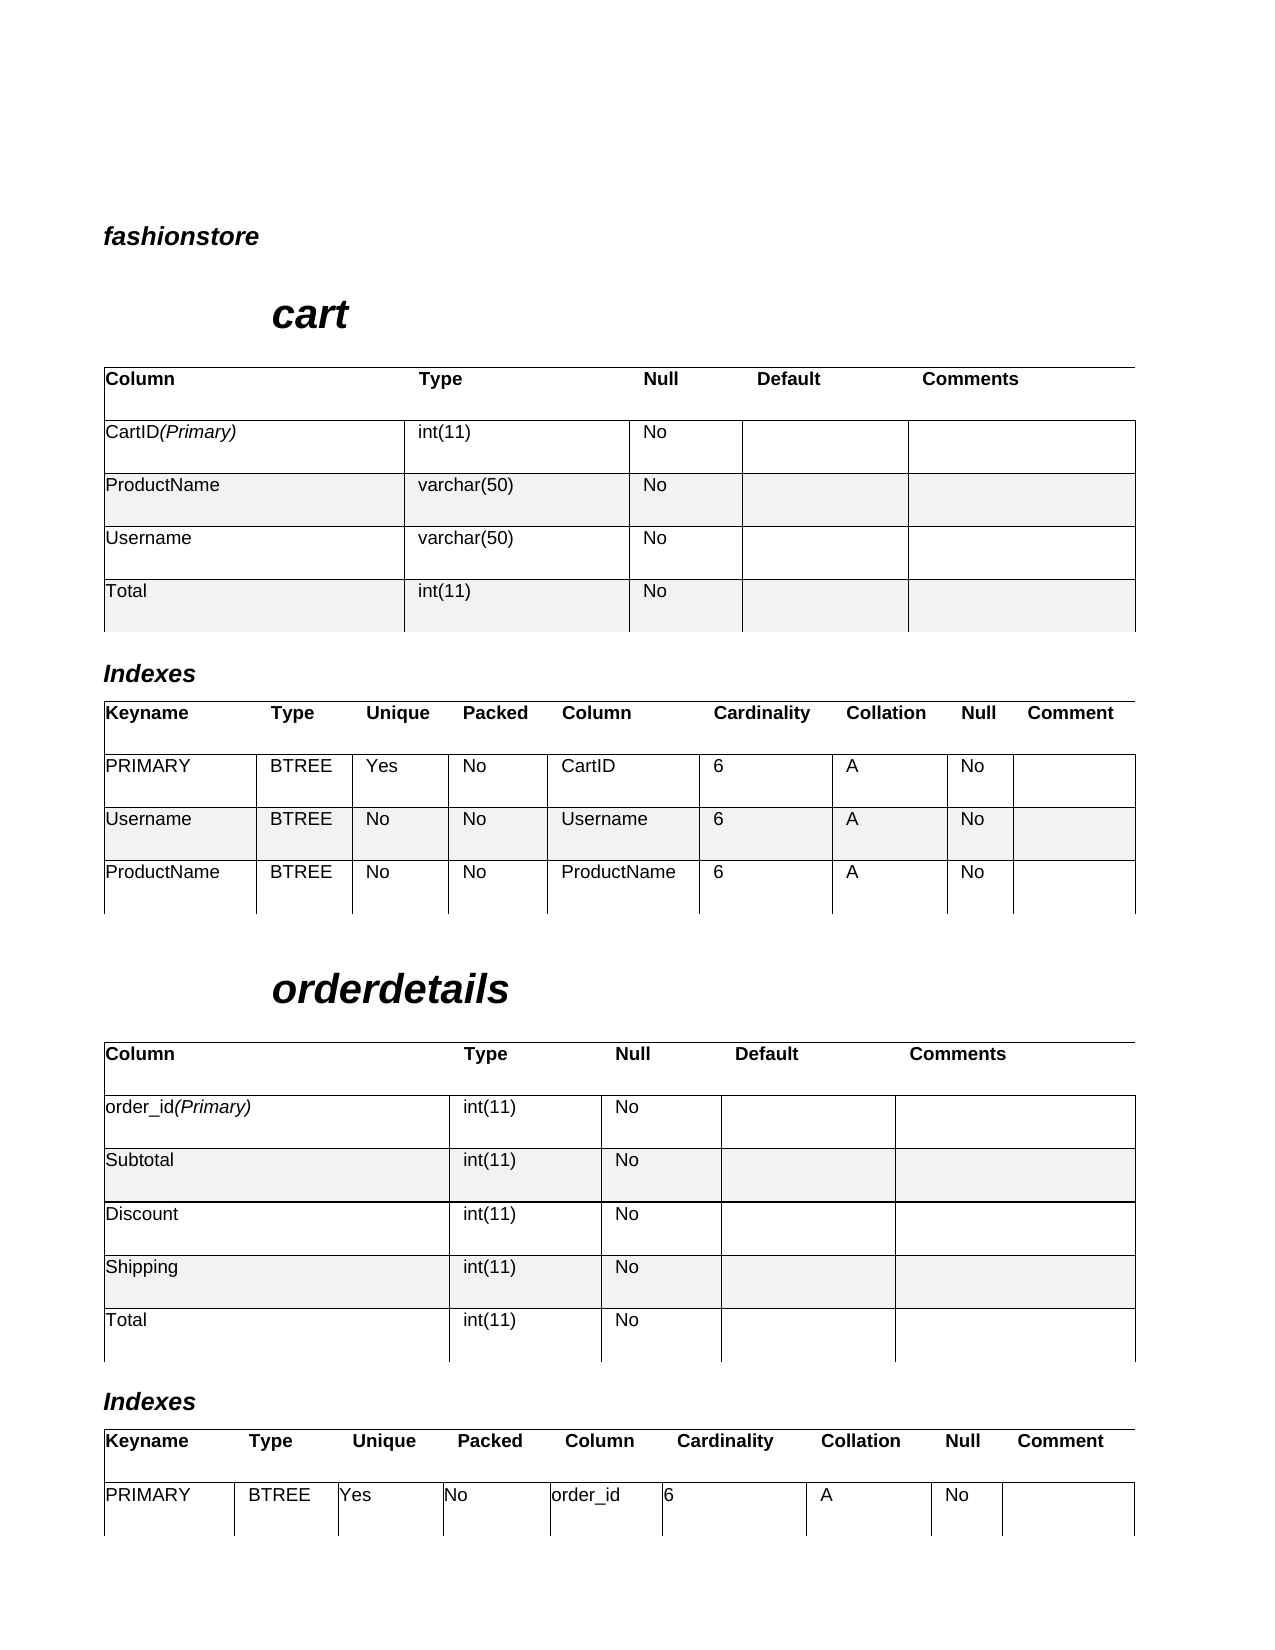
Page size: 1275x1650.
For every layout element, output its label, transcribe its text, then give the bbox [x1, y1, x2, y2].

table_cell Username [105, 527, 404, 579]
table_cell [909, 580, 1135, 632]
table_cell 6 [663, 1483, 806, 1536]
table_cell [909, 421, 1135, 473]
table_cell No [449, 861, 547, 914]
table_cell BTREE [257, 808, 352, 860]
table_cell Subtotal [105, 1149, 449, 1201]
table_cell int(11) [405, 580, 629, 632]
table_header Packed [449, 702, 548, 754]
table_cell [896, 1203, 1135, 1254]
table_cell BTREE [257, 861, 352, 914]
table_header Type [405, 368, 629, 420]
table_cell [722, 1256, 895, 1308]
table_cell int(11) [405, 421, 629, 473]
table_cell Total [105, 580, 404, 632]
table_cell [909, 474, 1135, 526]
table_cell Discount [105, 1203, 449, 1254]
subtitle orderdetails [272, 964, 940, 1012]
table_cell PRIMARY [105, 755, 256, 807]
table_cell Yes [353, 755, 448, 807]
table_cell varchar(50) [405, 474, 629, 526]
table_header Type [450, 1043, 601, 1095]
table_cell Username [105, 808, 256, 860]
table_cell int(11) [450, 1309, 601, 1362]
table_cell CartID [548, 755, 699, 807]
table_cell CartID(Primary) [105, 421, 404, 473]
table_header Keyname [105, 1430, 235, 1482]
table_cell [722, 1149, 895, 1201]
table_cell A [833, 808, 947, 860]
table_header Null [947, 702, 1013, 754]
table_header Cardinality [663, 1430, 807, 1482]
text Indexes [103, 659, 1146, 688]
table_header Keyname [105, 702, 257, 754]
table_cell [1014, 861, 1135, 914]
subtitle cart [272, 289, 940, 337]
table_header Column [105, 368, 404, 420]
table_cell 6 [700, 861, 832, 914]
table_cell A [833, 755, 947, 807]
table_cell 6 [700, 808, 832, 860]
table_cell [722, 1096, 895, 1148]
table_header Column [548, 702, 700, 754]
text Indexes [103, 1387, 1146, 1416]
table_cell No [948, 755, 1013, 807]
table_cell No [602, 1149, 721, 1201]
table_cell [722, 1309, 895, 1362]
table_header Comment [1003, 1430, 1134, 1482]
table_header Cardinality [700, 702, 832, 754]
table_cell int(11) [450, 1256, 601, 1308]
table_header Column [551, 1430, 663, 1482]
table_cell PRIMARY [105, 1483, 234, 1536]
table_cell [896, 1309, 1135, 1362]
table_cell int(11) [450, 1203, 601, 1254]
table_cell [743, 580, 908, 632]
table_cell BTREE [235, 1483, 338, 1536]
table_cell No [932, 1483, 1002, 1536]
table_cell [1014, 755, 1135, 807]
table_header Comments [908, 368, 1135, 420]
table_cell A [807, 1483, 931, 1536]
table_cell Total [105, 1309, 449, 1362]
table_cell Shipping [105, 1256, 449, 1308]
table_cell No [602, 1096, 721, 1148]
table_cell No [449, 755, 547, 807]
text fashionstore [103, 221, 1146, 251]
table_header Null [629, 368, 743, 420]
table_cell Username [548, 808, 699, 860]
table_header Column [105, 1043, 450, 1095]
table_header Unique [339, 1430, 443, 1482]
table_cell order_id(Primary) [105, 1096, 449, 1148]
table_cell No [602, 1203, 721, 1254]
table_cell int(11) [450, 1149, 601, 1201]
table_header Null [931, 1430, 1003, 1482]
table_cell No [444, 1483, 550, 1536]
table_cell ProductName [548, 861, 699, 914]
table_cell No [353, 861, 448, 914]
table_cell No [353, 808, 448, 860]
table_cell order_id [551, 1483, 662, 1536]
table_cell int(11) [450, 1096, 601, 1148]
table_header Default [743, 368, 908, 420]
table_header Comment [1014, 702, 1135, 754]
table_cell No [449, 808, 547, 860]
table_cell varchar(50) [405, 527, 629, 579]
table_cell No [630, 527, 742, 579]
table_cell No [602, 1309, 721, 1362]
table_cell 6 [700, 755, 832, 807]
table_cell [1003, 1483, 1134, 1536]
table_cell [896, 1256, 1135, 1308]
table_cell [722, 1203, 895, 1254]
table_header Unique [352, 702, 449, 754]
table_cell No [630, 474, 742, 526]
table_cell Yes [339, 1483, 443, 1536]
table_cell [743, 474, 908, 526]
table_cell [896, 1096, 1135, 1148]
table_cell A [833, 861, 947, 914]
table_cell No [948, 808, 1013, 860]
table_header Comments [896, 1043, 1135, 1095]
table_header Default [721, 1043, 896, 1095]
table_cell ProductName [105, 474, 404, 526]
table_cell BTREE [257, 755, 352, 807]
table_cell [743, 421, 908, 473]
table_header Null [601, 1043, 721, 1095]
table_cell [1014, 808, 1135, 860]
table_header Type [235, 1430, 338, 1482]
table_cell [743, 527, 908, 579]
table_cell [909, 527, 1135, 579]
table_header Type [257, 702, 352, 754]
table_header Collation [807, 1430, 931, 1482]
table_cell No [630, 580, 742, 632]
table_cell No [630, 421, 742, 473]
table_cell ProductName [105, 861, 256, 914]
table_header Packed [443, 1430, 551, 1482]
table_cell No [602, 1256, 721, 1308]
table_cell [896, 1149, 1135, 1201]
table_cell No [948, 861, 1013, 914]
table_header Collation [833, 702, 947, 754]
